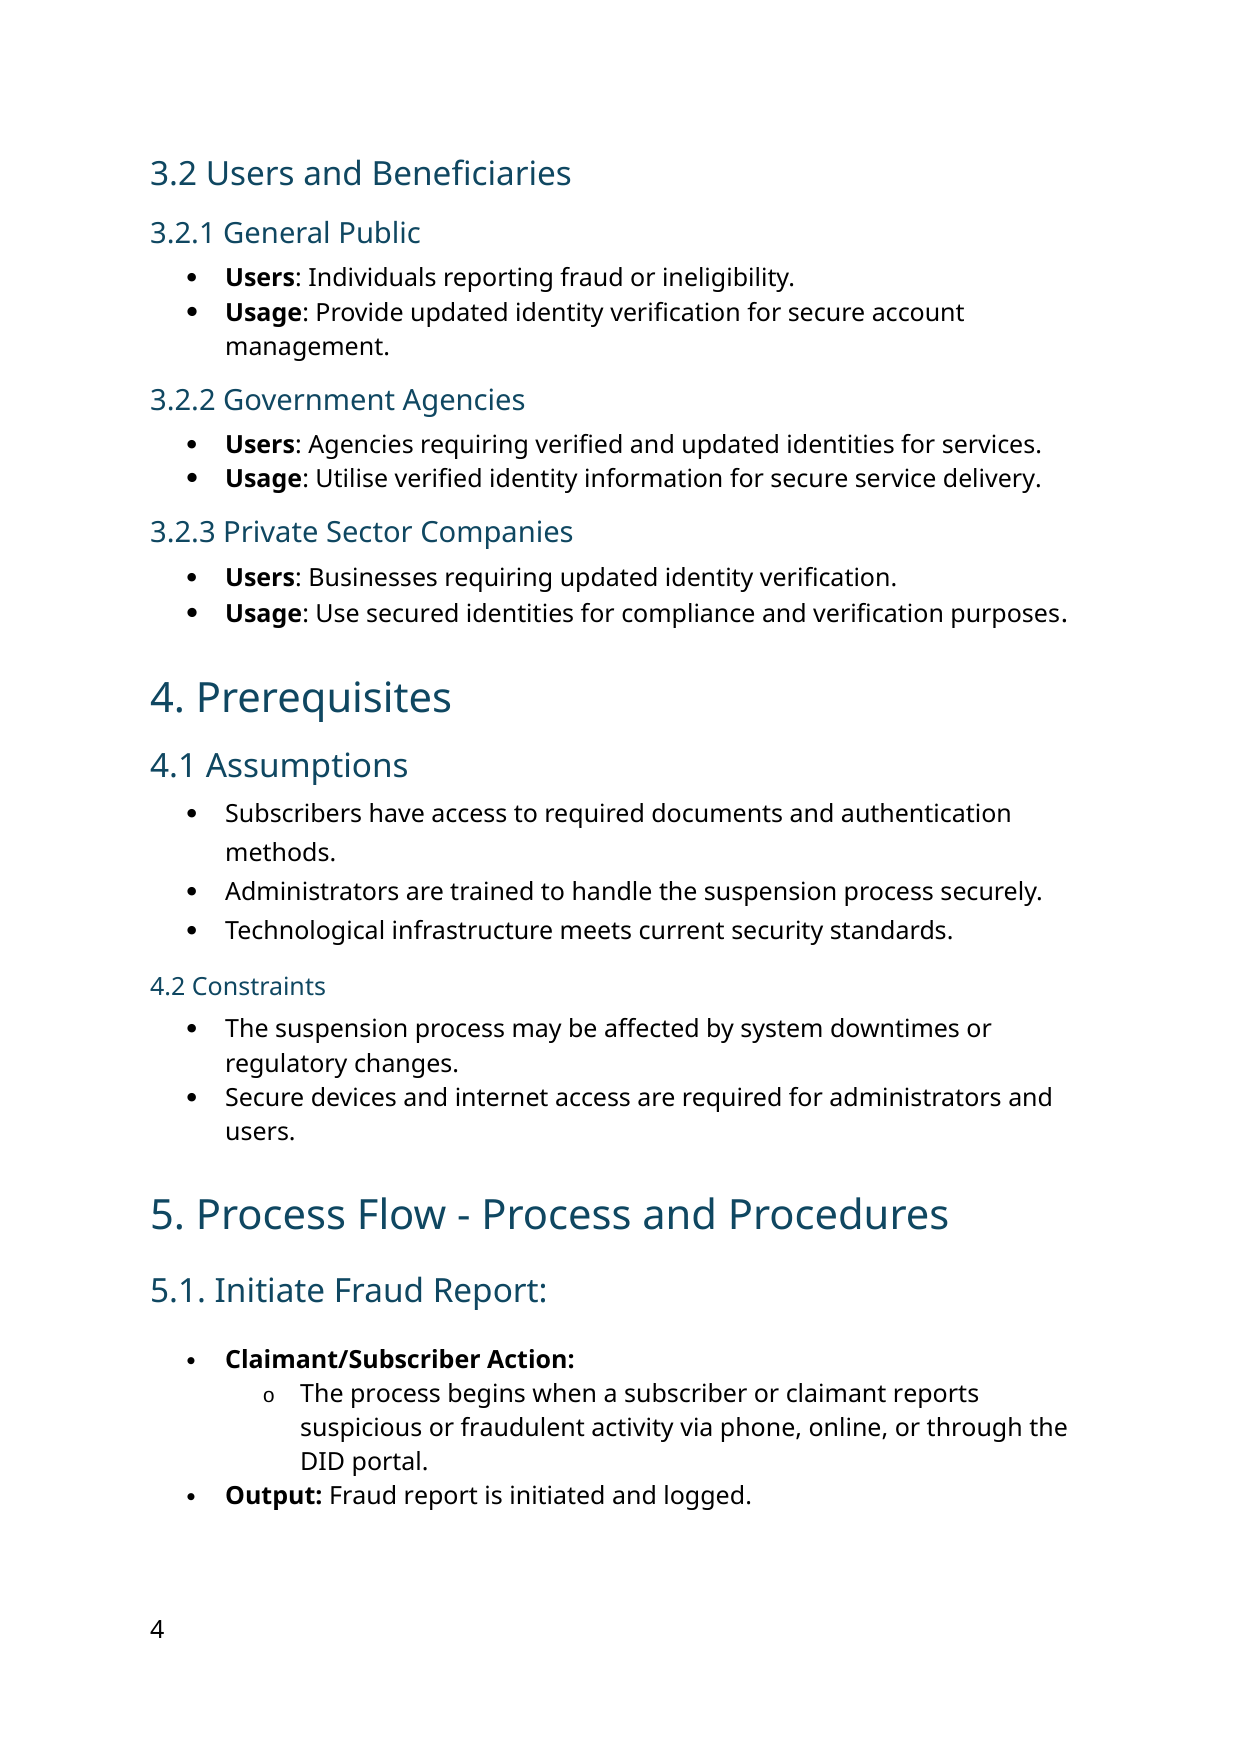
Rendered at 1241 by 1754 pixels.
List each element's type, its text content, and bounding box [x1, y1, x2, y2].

list Usage: Provide updated identity verification for secure account management. [187, 294, 1090, 362]
list Subscribers have access to required documents and authentication methods. [187, 795, 1090, 869]
list The process begins when a subscriber or claimant reports suspicious or fraudulent activity via phone, online, or through the DID portal. [262, 1375, 1090, 1478]
list Technological infrastructure meets current security standards. [187, 913, 1090, 947]
subtitle 3.2 Users and Beneficiaries [150, 150, 1090, 195]
subtitle 4.1 Assumptions [150, 742, 1090, 787]
subtitle 3.2.3 Private Sector Companies [150, 512, 1090, 551]
list Secure devices and internet access are required for administrators and users. [187, 1079, 1090, 1147]
list Administrators are trained to handle the suspension process securely. [187, 874, 1090, 908]
subtitle 4. Prerequisites [150, 668, 1090, 725]
list Users: Businesses requiring updated identity verification. [187, 560, 1090, 594]
list Usage: Use secured identities for compliance and verification purposes. [187, 594, 1090, 631]
subtitle 3.2.1 General Public [150, 212, 1090, 252]
subtitle 5. Process Flow - Process and Procedures [150, 1185, 1090, 1242]
list The suspension process may be affected by system downtimes or regulatory changes. [187, 1011, 1090, 1079]
list Users: Individuals reporting fraud or ineligibility. [187, 260, 1090, 294]
list Usage: Utilise verified identity information for secure service delivery. [187, 461, 1090, 495]
list Users: Agencies requiring verified and updated identities for services. [187, 427, 1090, 461]
list Claimant/Subscriber Action: [187, 1341, 1090, 1375]
list Output: Fraud report is initiated and logged. [187, 1478, 1090, 1512]
subtitle 4.2 Constraints [150, 969, 1090, 1003]
subtitle 3.2.2 Government Agencies [150, 379, 1090, 419]
subtitle 5.1. Initiate Fraud Report: [150, 1267, 1090, 1312]
